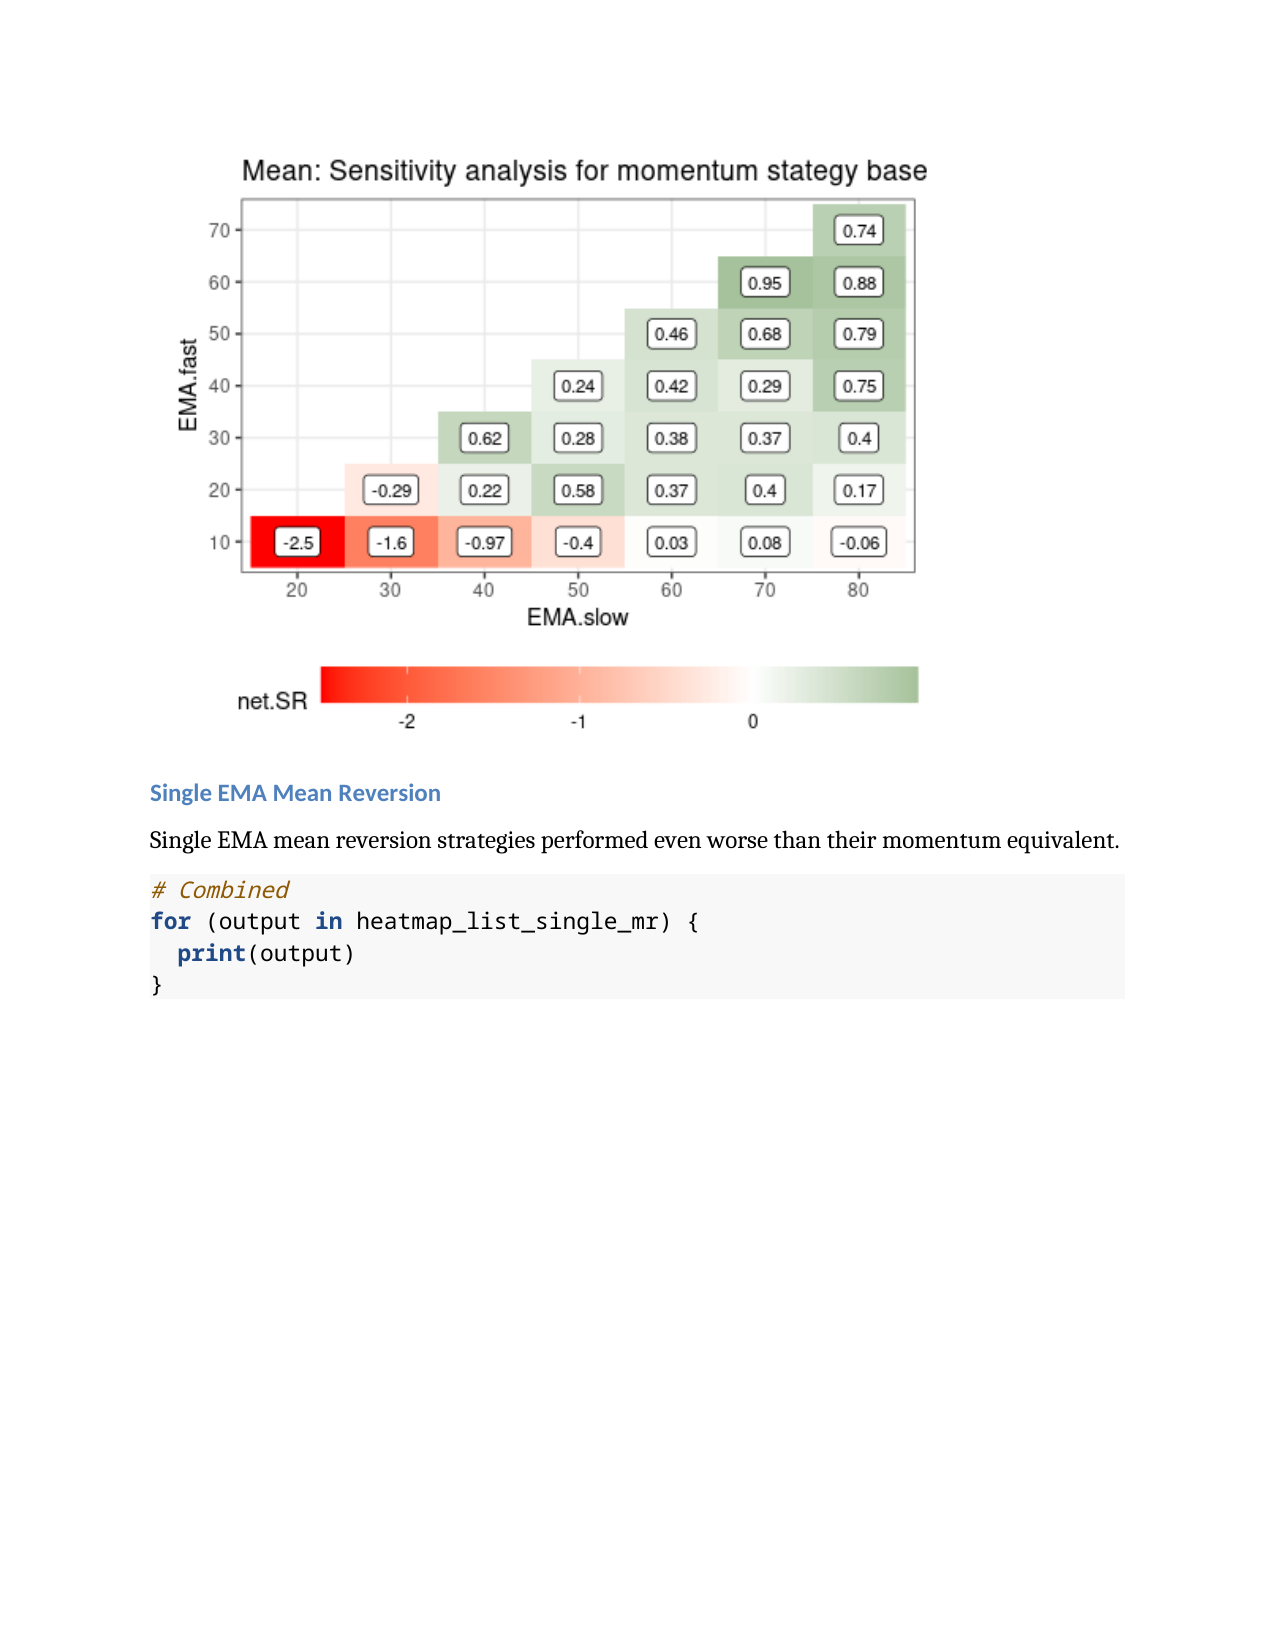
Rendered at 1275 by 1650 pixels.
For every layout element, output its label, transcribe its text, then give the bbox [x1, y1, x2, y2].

text # Combined for (output in heatmap_list_single_mr) { print(output) } [164, 874, 1125, 999]
picture [168, 150, 927, 757]
subtitle Single EMA Mean Reversion [150, 777, 1125, 808]
text Single EMA mean reversion strategies performed even worse than their momentum equivalent. [150, 826, 1125, 855]
